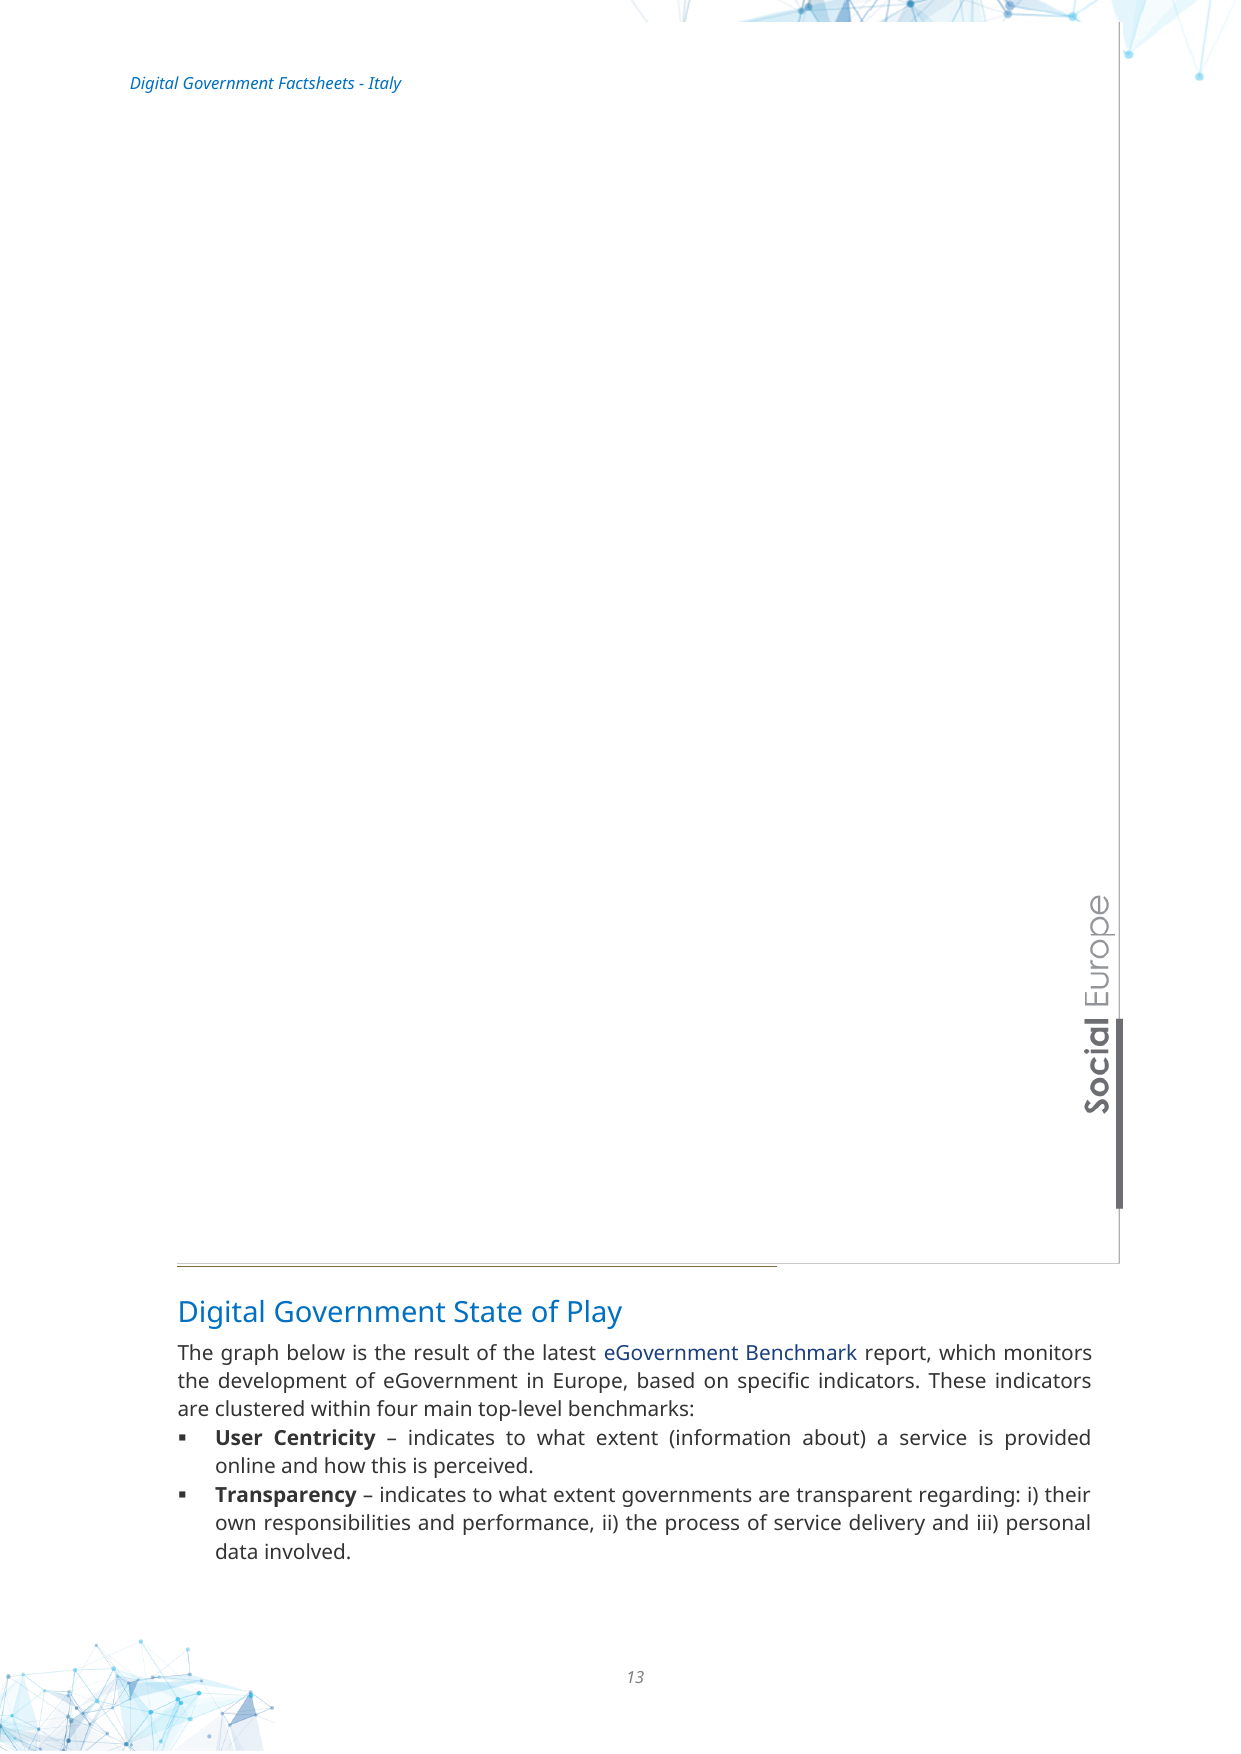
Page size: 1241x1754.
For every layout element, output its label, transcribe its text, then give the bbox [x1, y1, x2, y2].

text The graph below is the result of the latest eGovernment Benchmark report, which monitors the development of eGovernment in Europe, based on specific indicators. These indicators are clustered within four main top-level benchmarks: [177, 1338, 1092, 1423]
picture [177, 22, 1123, 1264]
list Transparency – indicates to what extent governments are transparent regarding: i) their own responsibilities and performance, ii) the process of service delivery and iii) personal data involved. [177, 1480, 1092, 1565]
list User Centricity – indicates to what extent (information about) a service is provided online and how this is perceived. [177, 1423, 1092, 1480]
subtitle Digital Government State of Play [177, 1292, 1092, 1331]
